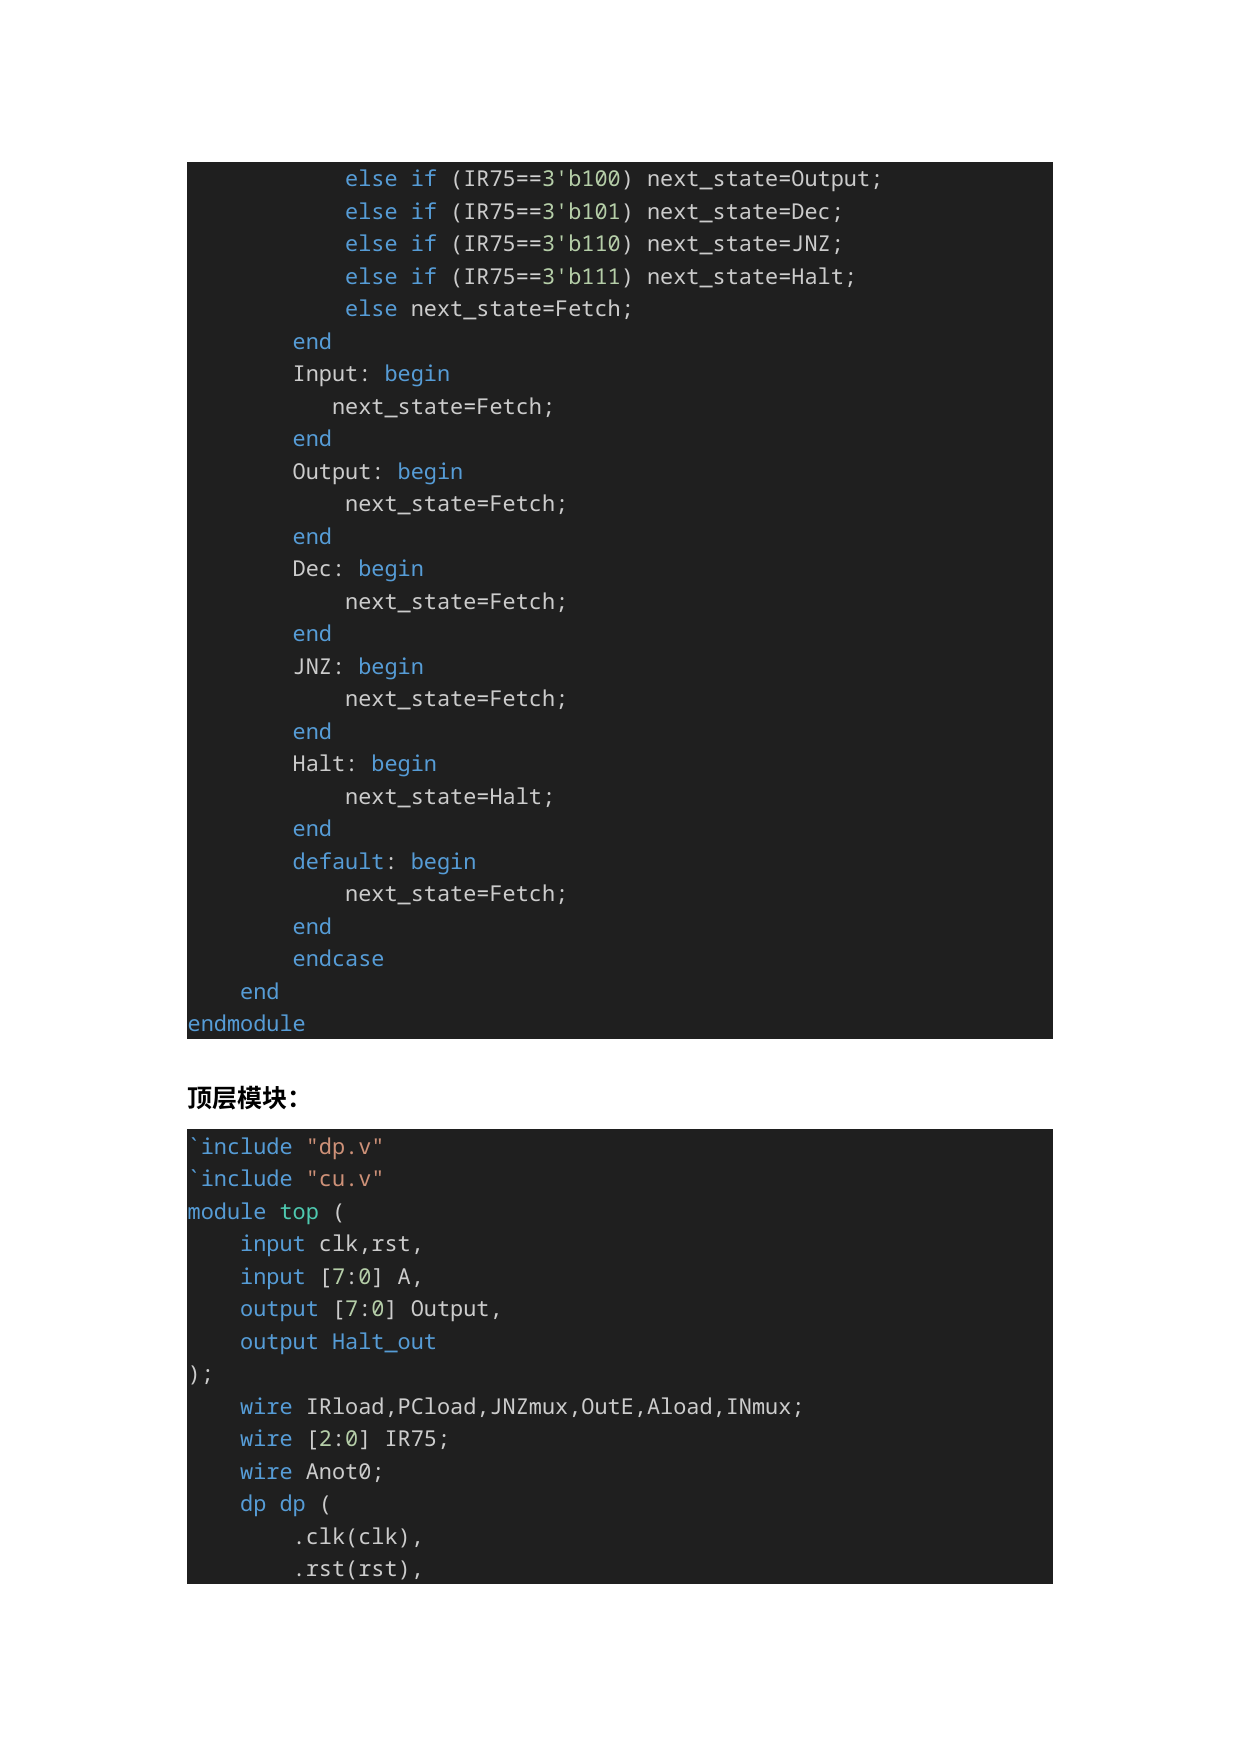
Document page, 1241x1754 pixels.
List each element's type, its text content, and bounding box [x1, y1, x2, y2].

text end [187, 714, 1053, 747]
text Output: begin [187, 454, 1053, 487]
text default: begin [187, 844, 1053, 877]
text .rst(rst), [187, 1552, 1053, 1584]
text end [187, 422, 1053, 454]
text wire [2:0] IR75; [187, 1422, 1053, 1454]
text dp dp ( [187, 1487, 1053, 1519]
text else if (IR75==3'b101) next_state=Dec; [187, 194, 1053, 227]
text wire IRload,PCload,JNZmux,OutE,Aload,INmux; [187, 1389, 1053, 1422]
text 顶层模块： [187, 1064, 1053, 1129]
text next_state=Halt; [187, 779, 1053, 812]
text next_state=Fetch; [187, 584, 1053, 617]
text end [187, 909, 1053, 942]
text else if (IR75==3'b110) next_state=JNZ; [187, 227, 1053, 259]
text next_state=Fetch; [187, 389, 1053, 422]
text next_state=Fetch; [187, 682, 1053, 714]
text else if (IR75==3'b100) next_state=Output; [187, 162, 1053, 194]
text next_state=Fetch; [187, 877, 1053, 909]
text Halt: begin [187, 747, 1053, 779]
text Dec: begin [187, 552, 1053, 584]
text end [187, 324, 1053, 357]
text else next_state=Fetch; [187, 292, 1053, 324]
text end [187, 974, 1053, 1007]
text Input: begin [187, 357, 1053, 389]
text JNZ: begin [187, 649, 1053, 682]
text `include "cu.v" [187, 1162, 1053, 1194]
text input [7:0] A, [187, 1259, 1053, 1292]
text module top ( [187, 1194, 1053, 1227]
text next_state=Fetch; [187, 487, 1053, 519]
text input clk,rst, [187, 1227, 1053, 1259]
text else if (IR75==3'b111) next_state=Halt; [187, 259, 1053, 292]
text output [7:0] Output, [187, 1292, 1053, 1324]
text wire Anot0; [187, 1454, 1053, 1487]
text end [187, 617, 1053, 649]
text end [187, 519, 1053, 552]
text output Halt_out [187, 1324, 1053, 1357]
text `include "dp.v" [187, 1129, 1053, 1162]
text end [187, 812, 1053, 844]
text .clk(clk), [187, 1519, 1053, 1552]
text endcase [187, 942, 1053, 974]
text endmodule [187, 1007, 1053, 1039]
text ); [187, 1357, 1053, 1389]
